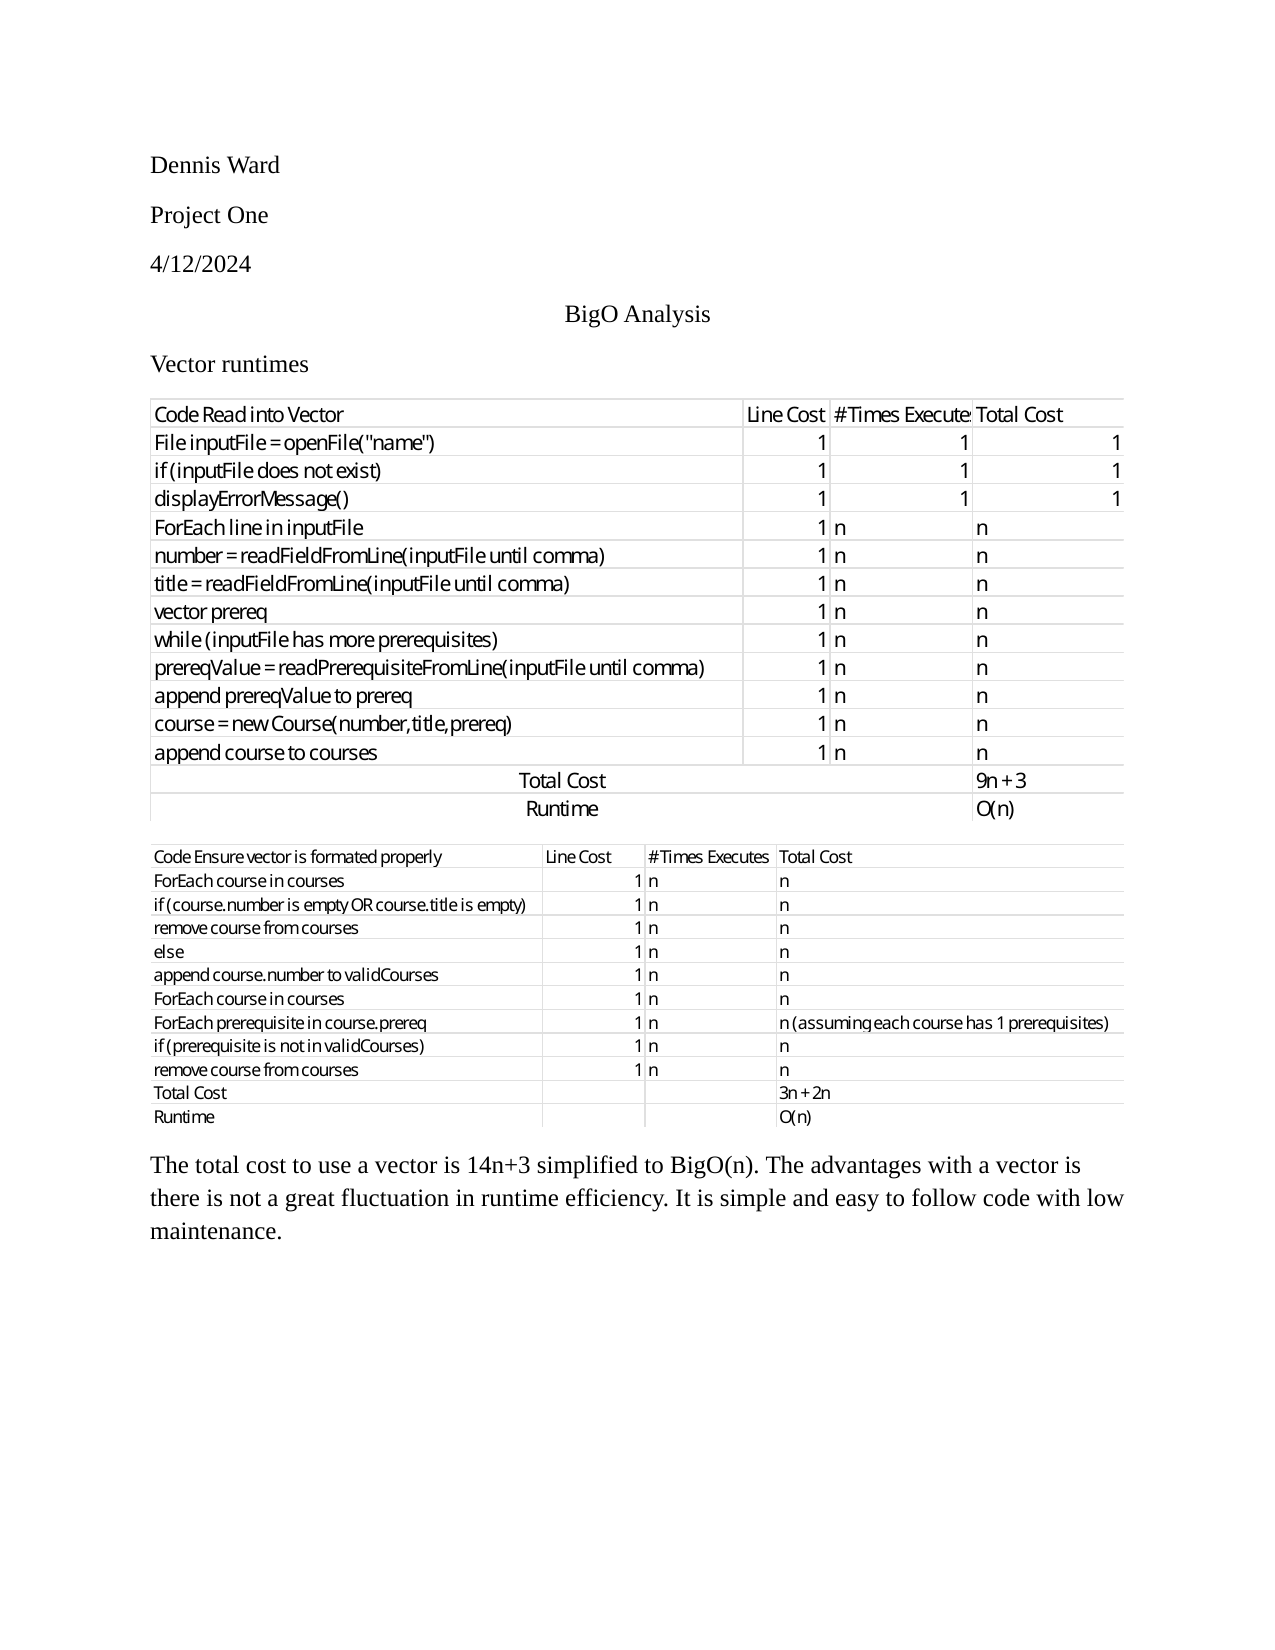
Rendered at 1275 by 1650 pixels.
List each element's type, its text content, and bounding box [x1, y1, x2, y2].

text 4/12/2024 [150, 249, 1125, 278]
text Vector runtimes [150, 349, 1125, 377]
text Dennis Ward [150, 150, 1125, 179]
text BigO Analysis [150, 299, 1125, 328]
text Project One [150, 200, 1125, 228]
text The total cost to use a vector is 14n+3 simplified to BigO(n). The advantages with a vector is there is not a great fluctuation in runtime efficiency. It is simple and easy to follow code with low maintenance. [150, 1150, 1125, 1245]
